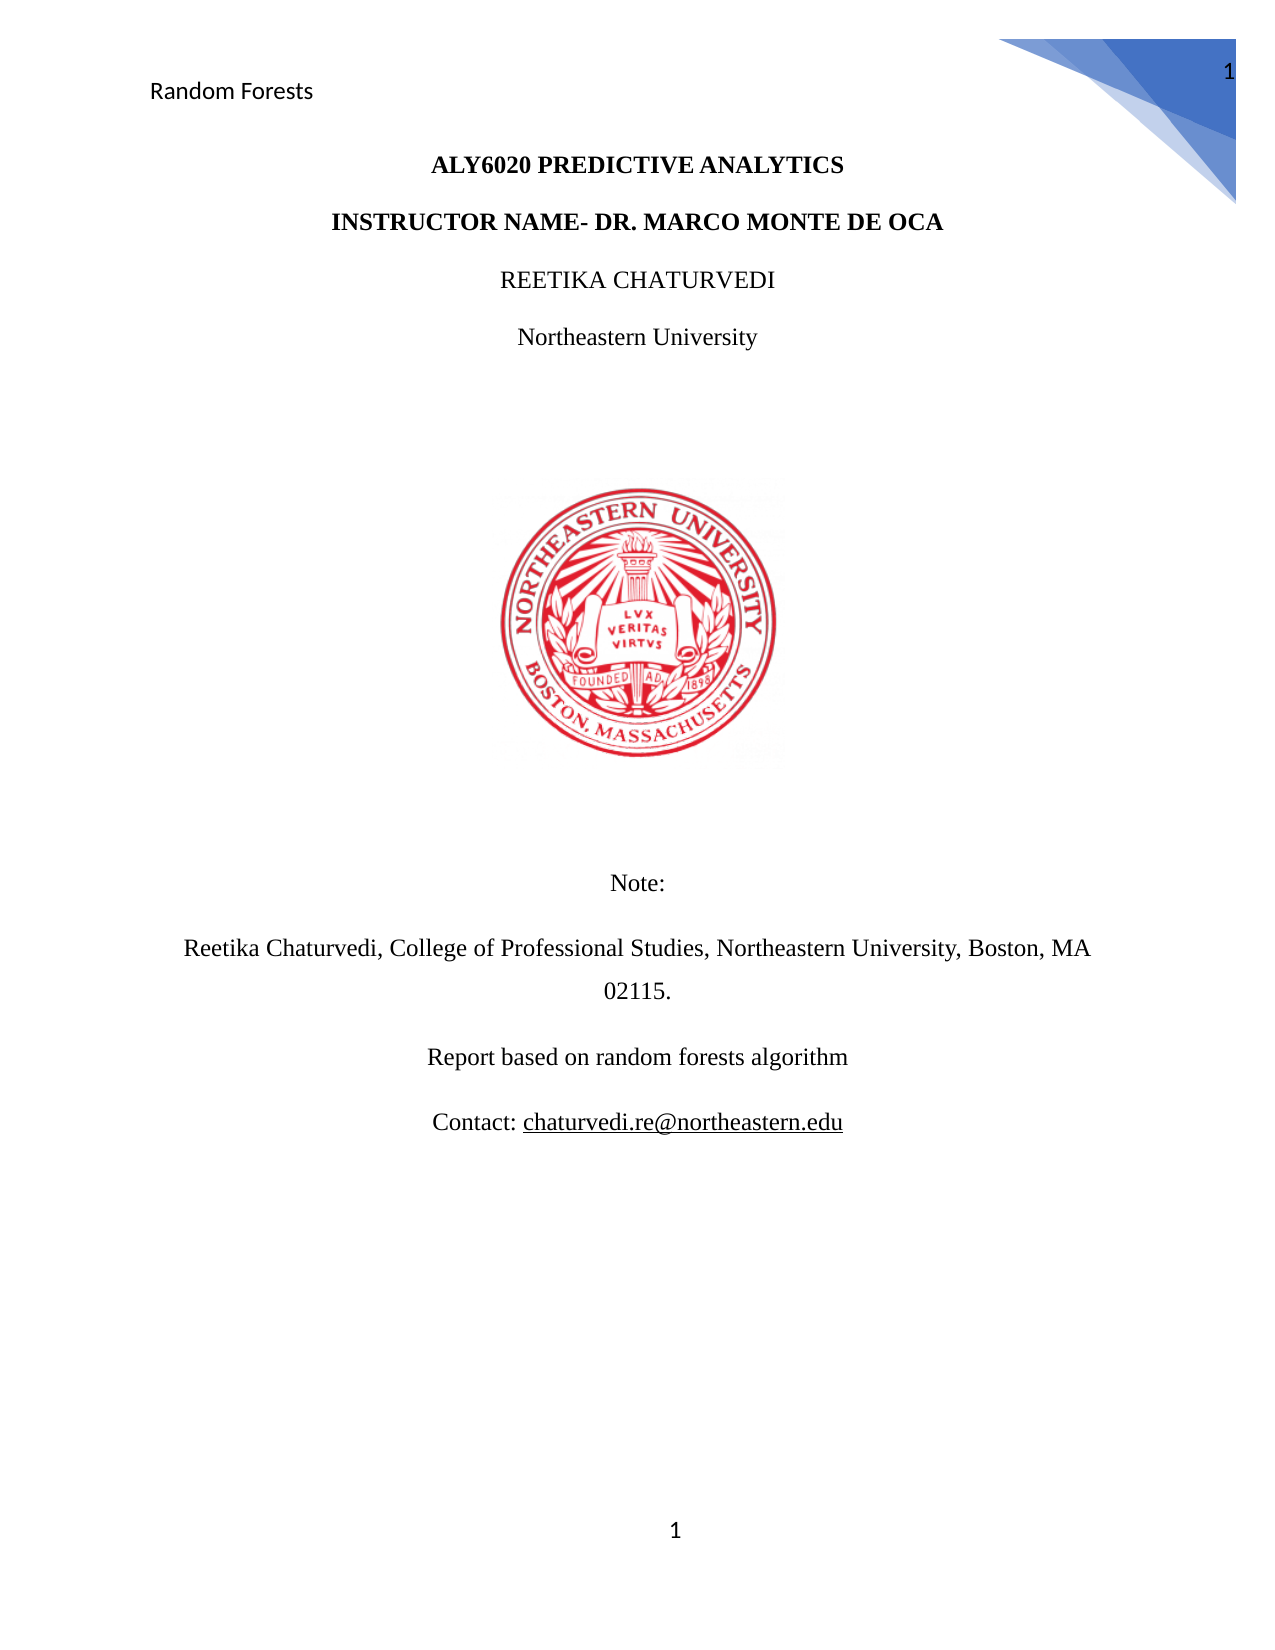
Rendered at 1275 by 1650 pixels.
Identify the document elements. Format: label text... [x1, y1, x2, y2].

text Report based on random forests algorithm [150, 1042, 1125, 1070]
picture [492, 478, 786, 769]
title Northeastern University [150, 322, 1125, 351]
title REETIKA CHATURVEDI [150, 265, 1125, 294]
title ALY6020 PREDICTIVE ANALYTICS [150, 150, 1125, 179]
title INSTRUCTOR NAME- DR. MARCO MONTE DE OCA [150, 207, 1125, 236]
text Reetika Chaturvedi, College of Professional Studies, Northeastern University, Boston, MA 02115. [150, 933, 1125, 1005]
text Note: [150, 868, 1125, 897]
picture [997, 39, 1236, 205]
text Contact: chaturvedi.re@northeastern.edu [150, 1107, 1125, 1136]
